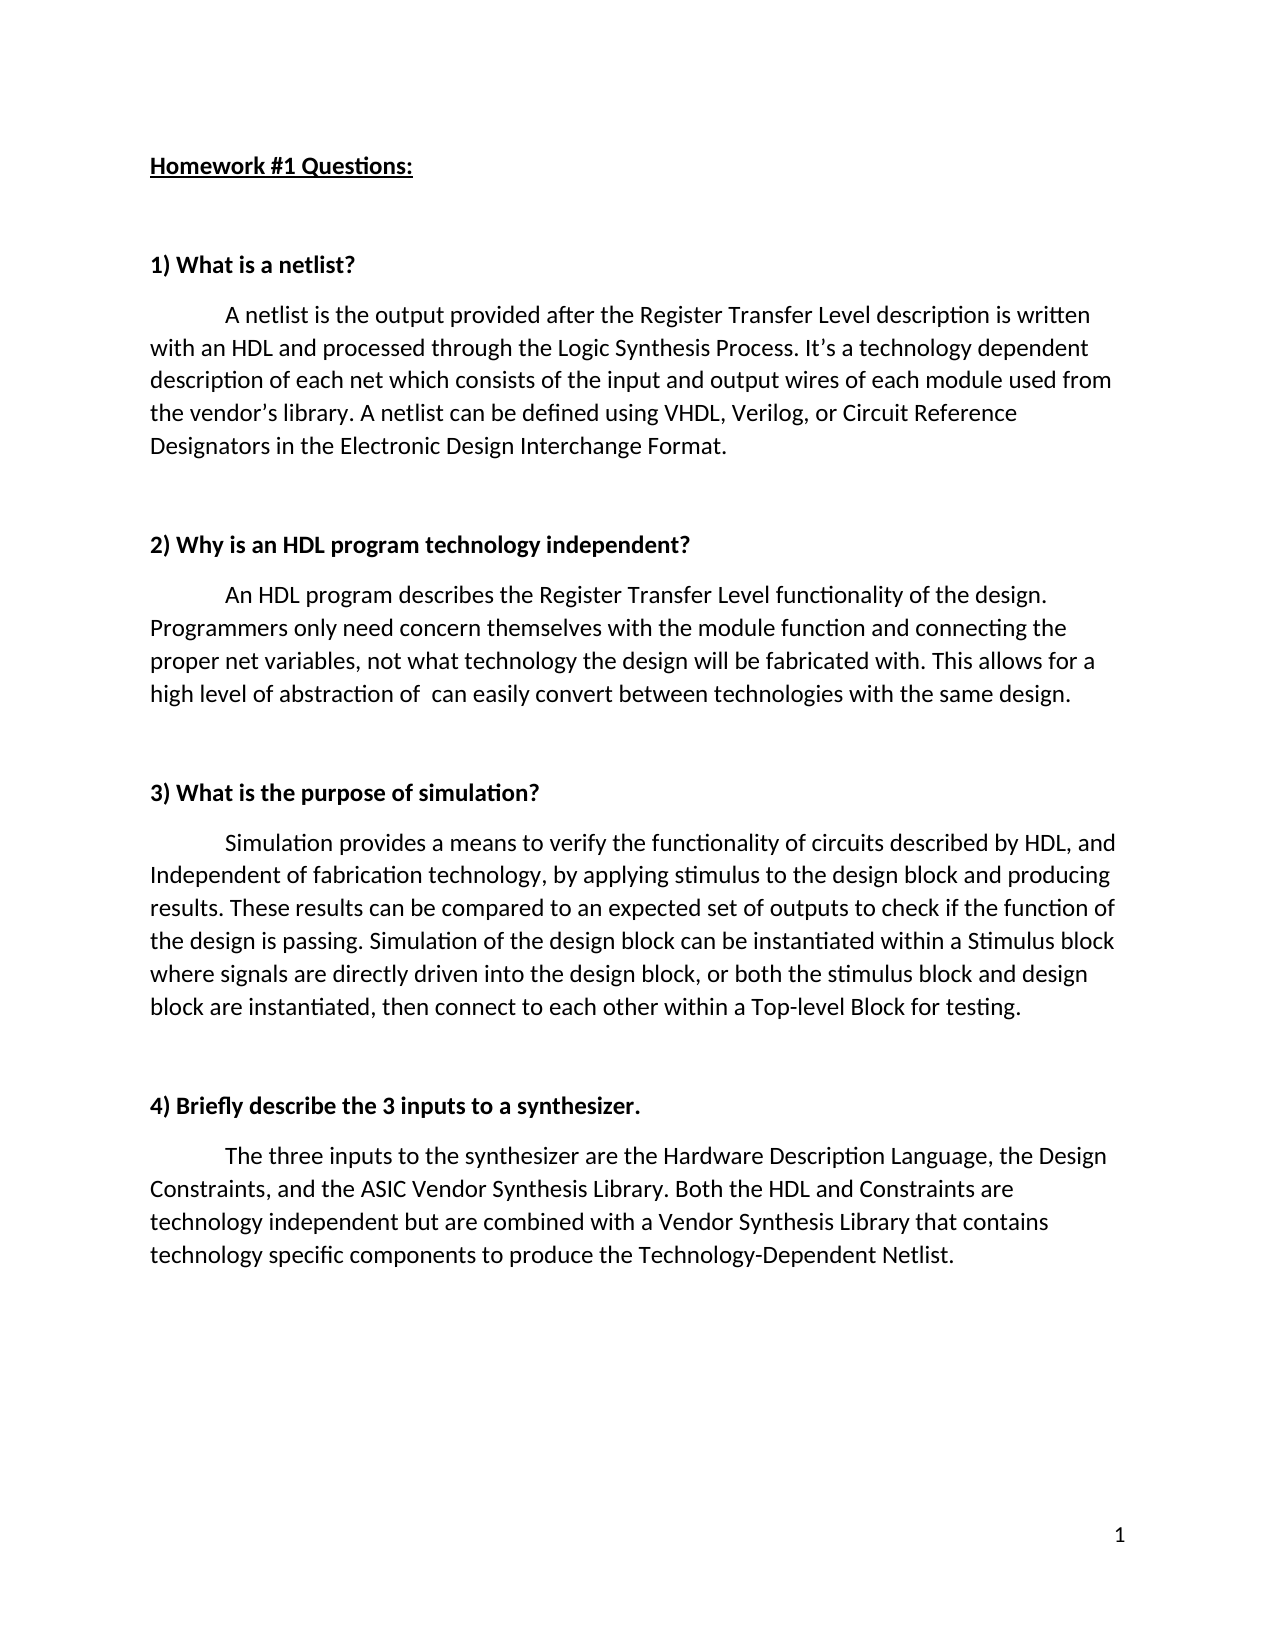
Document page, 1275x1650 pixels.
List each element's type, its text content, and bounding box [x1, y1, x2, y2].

text Simulation provides a means to verify the functionality of circuits described by HDL, and Independent of fabrication technology, by applying stimulus to the design block and producing results. These results can be compared to an expected set of outputs to check if the function of the design is passing. Simulation of the design block can be instantiated within a Stimulus block where signals are directly driven into the design block, or both the stimulus block and design block are instantiated, then connect to each other within a Top-level Block for testing. [150, 827, 1125, 1022]
text 1) What is a netlist? [150, 249, 1125, 280]
text 4) Briefly describe the 3 inputs to a synthesizer. [150, 1090, 1125, 1121]
text Homework #1 Questions: [150, 150, 1125, 181]
text 3) What is the purpose of simulation? [150, 777, 1125, 808]
text A netlist is the output provided after the Register Transfer Level description is written with an HDL and processed through the Logic Synthesis Process. It’s a technology dependent description of each net which consists of the input and output wires of each module used from the vendor’s library. A netlist can be defined using VHDL, Verilog, or Circuit Reference Designators in the Electronic Design Interchange Format. [150, 299, 1125, 461]
text The three inputs to the synthesizer are the Hardware Description Language, the Design Constraints, and the ASIC Vendor Synthesis Library. Both the HDL and Constraints are technology independent but are combined with a Vendor Synthesis Library that contains technology specific components to produce the Technology-Dependent Netlist. [150, 1140, 1125, 1269]
text 2) Why is an HDL program technology independent? [150, 529, 1125, 560]
text An HDL program describes the Register Transfer Level functionality of the design. Programmers only need concern themselves with the module function and connecting the proper net variables, not what technology the design will be fabricated with. This allows for a high level of abstraction of can easily convert between technologies with the same design. [150, 579, 1125, 708]
